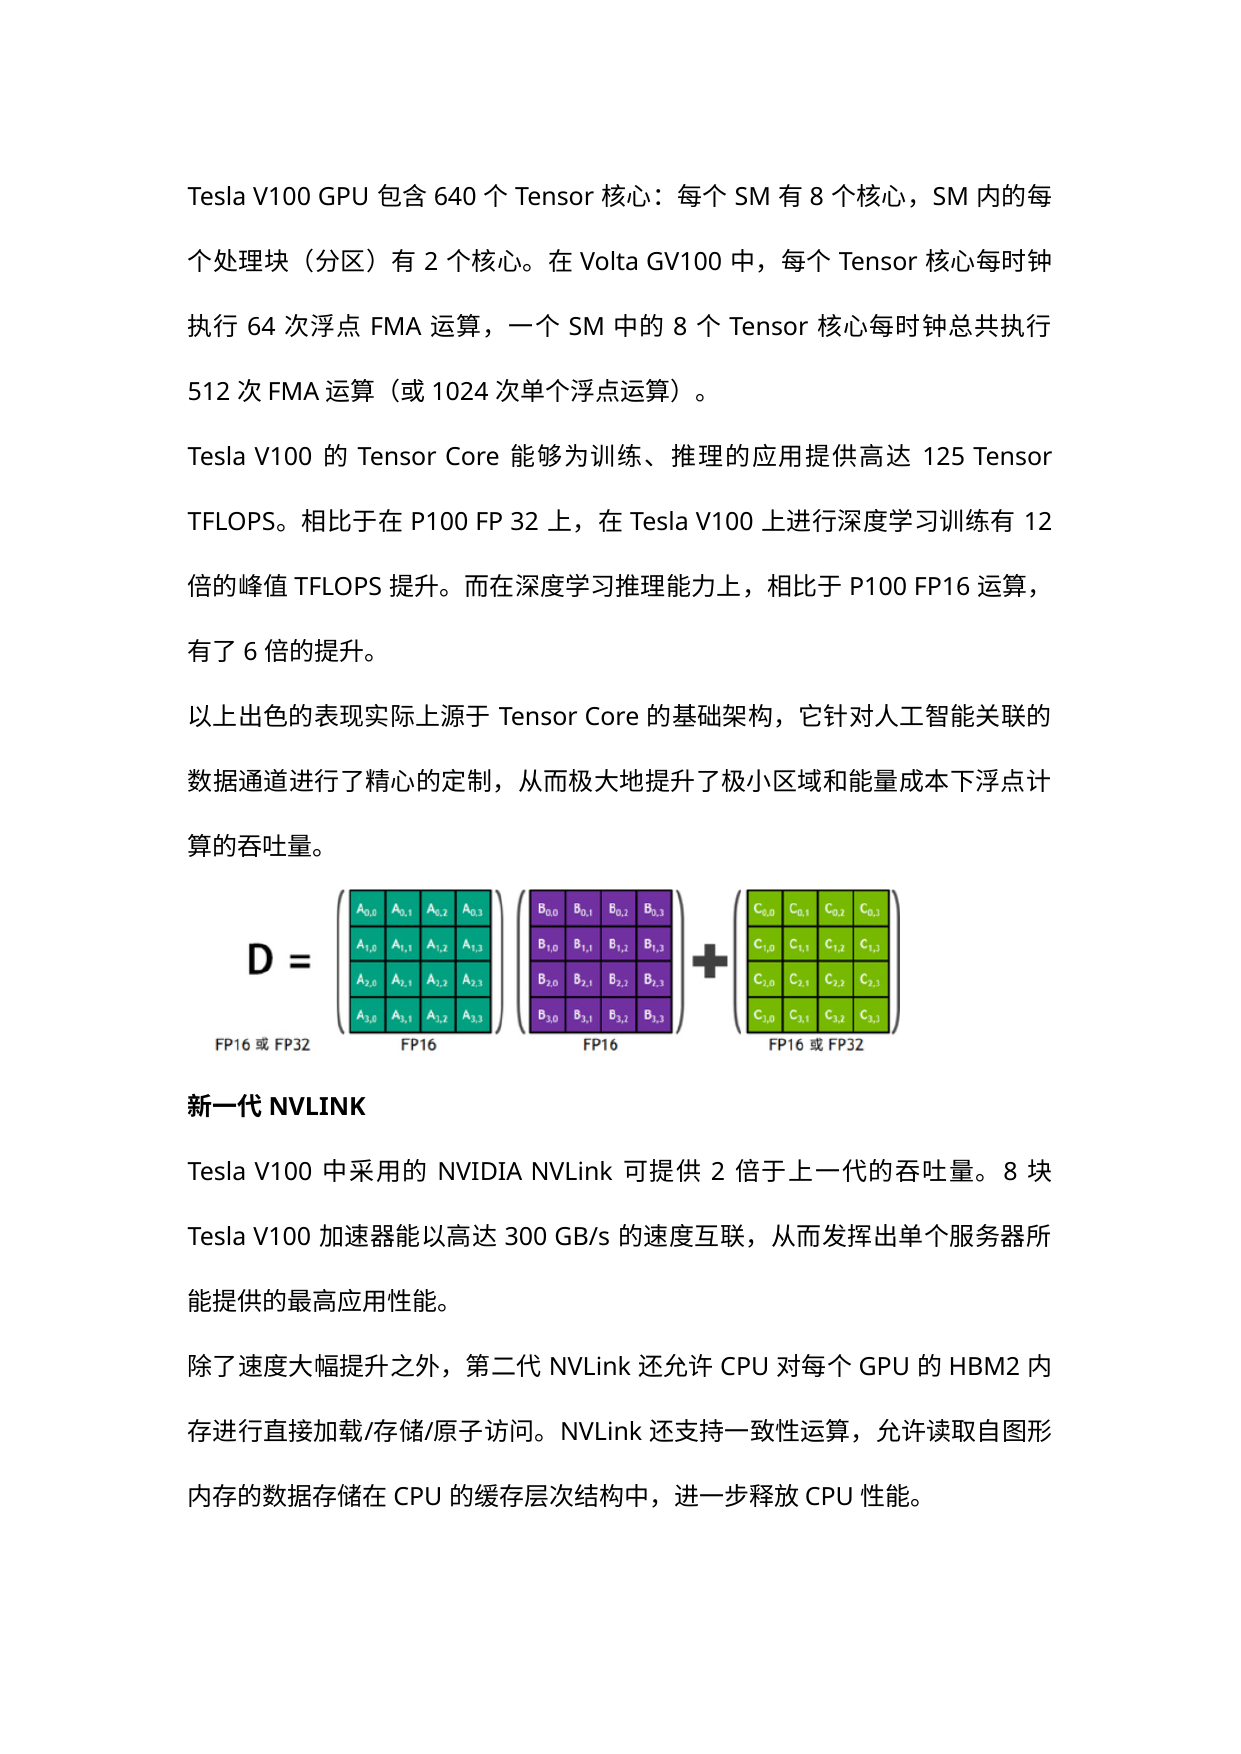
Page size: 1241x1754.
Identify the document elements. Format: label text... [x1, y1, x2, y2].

text 以上出色的表现实际上源于 Tensor Core 的基础架构，它针对人工智能关联的数据通道进行了精心的定制，从而极大地提升了极小区域和能量成本下浮点计算的吞吐量。 [187, 682, 1053, 877]
text Tesla V100 的 Tensor Core 能够为训练、推理的应用提供高达 125 Tensor TFLOPS。相比于在 P100 FP 32 上，在 Tesla V100 上进行深度学习训练有 12 倍的峰值 TFLOPS 提升。而在深度学习推理能力上，相比于 P100 FP16 运算，有了 6 倍的提升。 [187, 422, 1053, 682]
text Tesla V100 中采用的 NVIDIA NVLink 可提供 2 倍于上一代的吞吐量。8 块 Tesla V100 加速器能以高达 300 GB/s 的速度互联，从而发挥出单个服务器所能提供的最高应用性能。 [187, 1137, 1053, 1332]
text 新一代 NVLINK [187, 1072, 1053, 1137]
text Tesla V100 GPU 包含 640 个 Tensor 核心：每个 SM 有 8 个核心，SM 内的每个处理块（分区）有 2 个核心。在 Volta GV100 中，每个 Tensor 核心每时钟执行 64 次浮点 FMA 运算，一个 SM 中的 8 个 Tensor 核心每时钟总共执行 512 次 FMA 运算（或 1024 次单个浮点运算）。 [187, 162, 1053, 422]
text 除了速度大幅提升之外，第二代 NVLink 还允许 CPU 对每个 GPU 的 HBM2 内存进行直接加载/存储/原子访问。NVLink 还支持一致性运算，允许读取自图形内存的数据存储在 CPU 的缓存层次结构中，进一步释放 CPU 性能。 [187, 1332, 1053, 1527]
picture [187, 877, 916, 1067]
